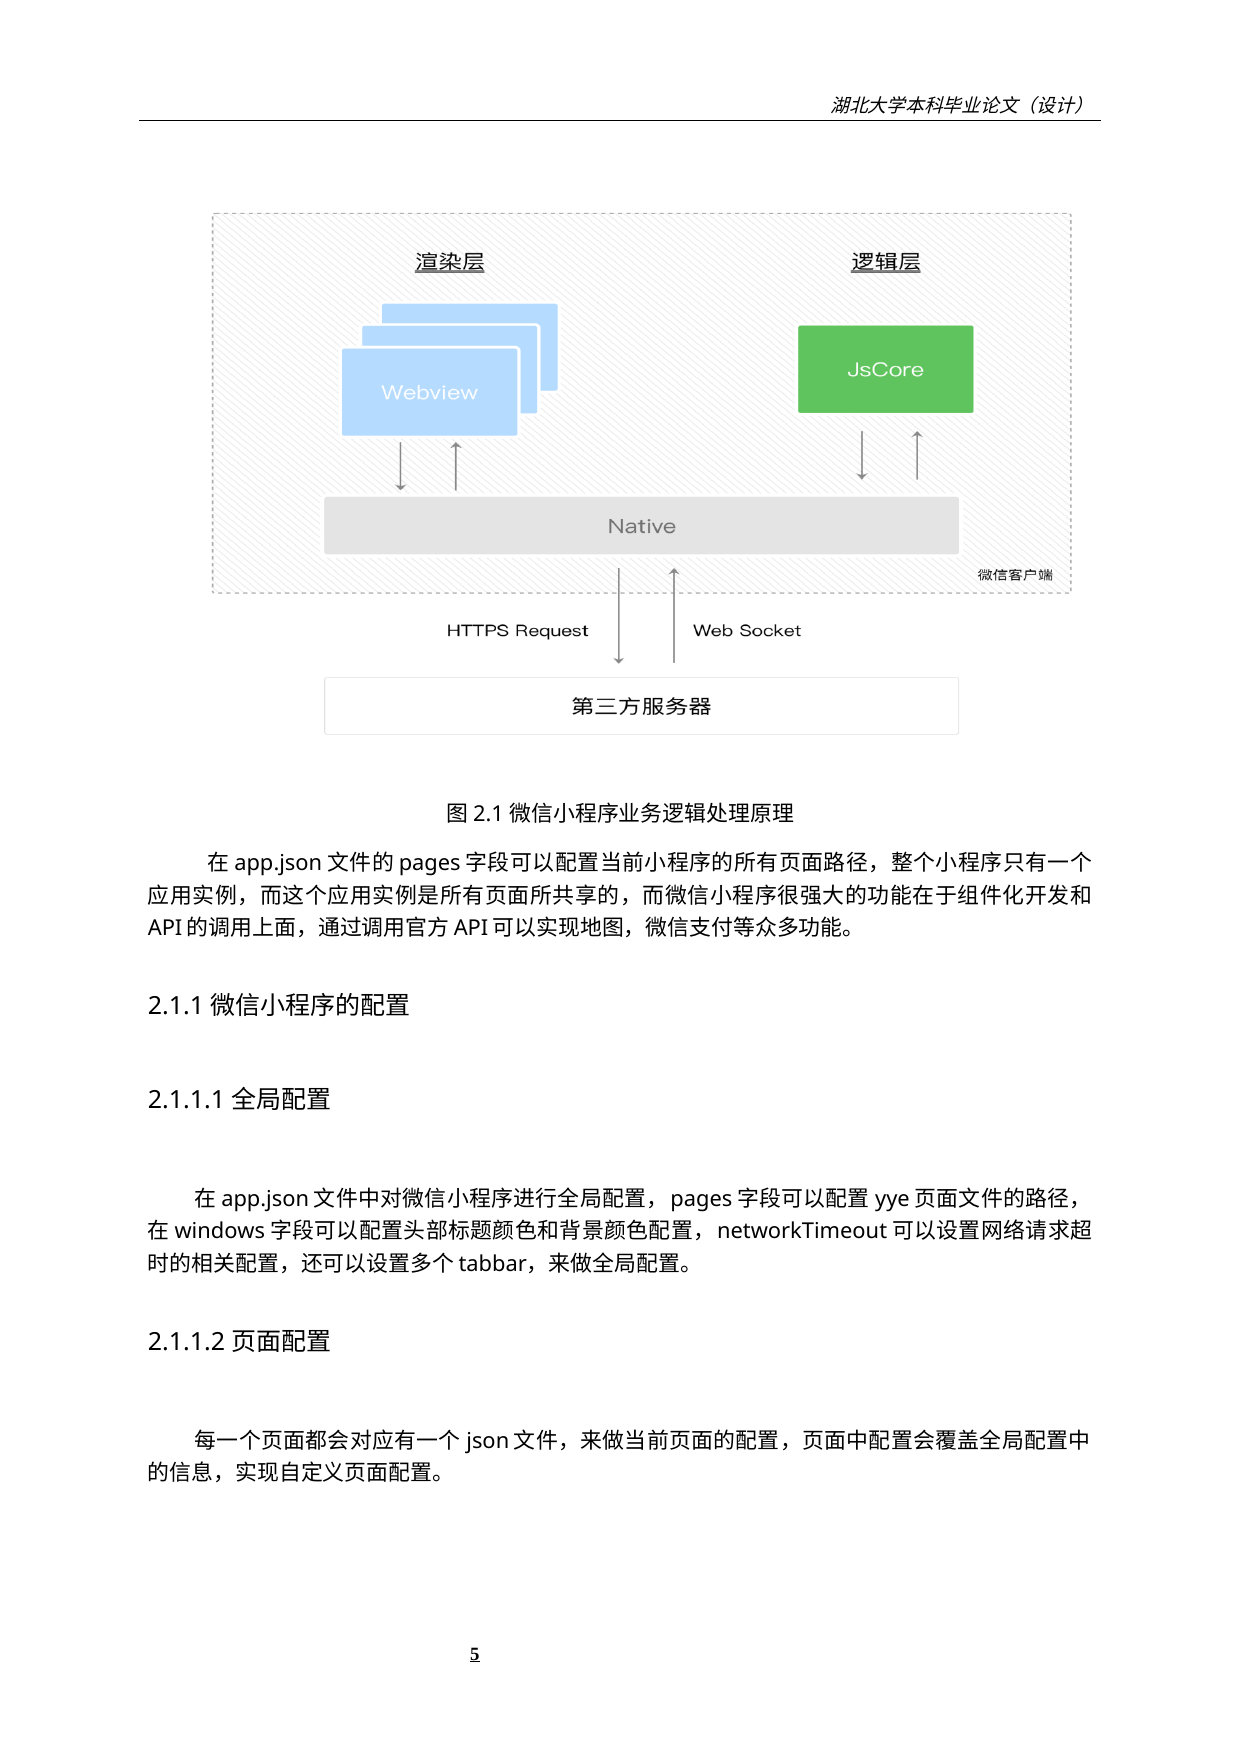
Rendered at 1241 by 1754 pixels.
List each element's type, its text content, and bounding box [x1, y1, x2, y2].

subtitle 2.1.1.1 全局配置 [148, 1066, 1093, 1131]
list 在app.json文件的pages字段可以配置当前小程序的所有页面路径，整个小程序只有一个应用实例，而这个应用实例是所有页面所共享的，而微信小程序很强大的功能在于组件化开发和API的调用上面，通过调用官方API可以实现地图，微信支付等众多功能。 [148, 845, 1093, 942]
subtitle 2.1.1.2 页面配置 [148, 1307, 1093, 1372]
picture [147, 168, 1135, 773]
subtitle 2.1.1 微信小程序的配置 [148, 971, 1093, 1036]
list 每一个页面都会对应有一个json文件，来做当前页面的配置，页面中配置会覆盖全局配置中的信息，实现自定义页面配置。 [148, 1422, 1093, 1487]
list 在app.json文件中对微信小程序进行全局配置，pages字段可以配置yye页面文件的路径，在windows字段可以配置头部标题颜色和背景颜色配置，networkTimeout可以设置网络请求超时的相关配置，还可以设置多个tabbar，来做全局配置。 [148, 1181, 1093, 1278]
list 图2.1 微信小程序业务逻辑处理原理 [148, 796, 1093, 828]
